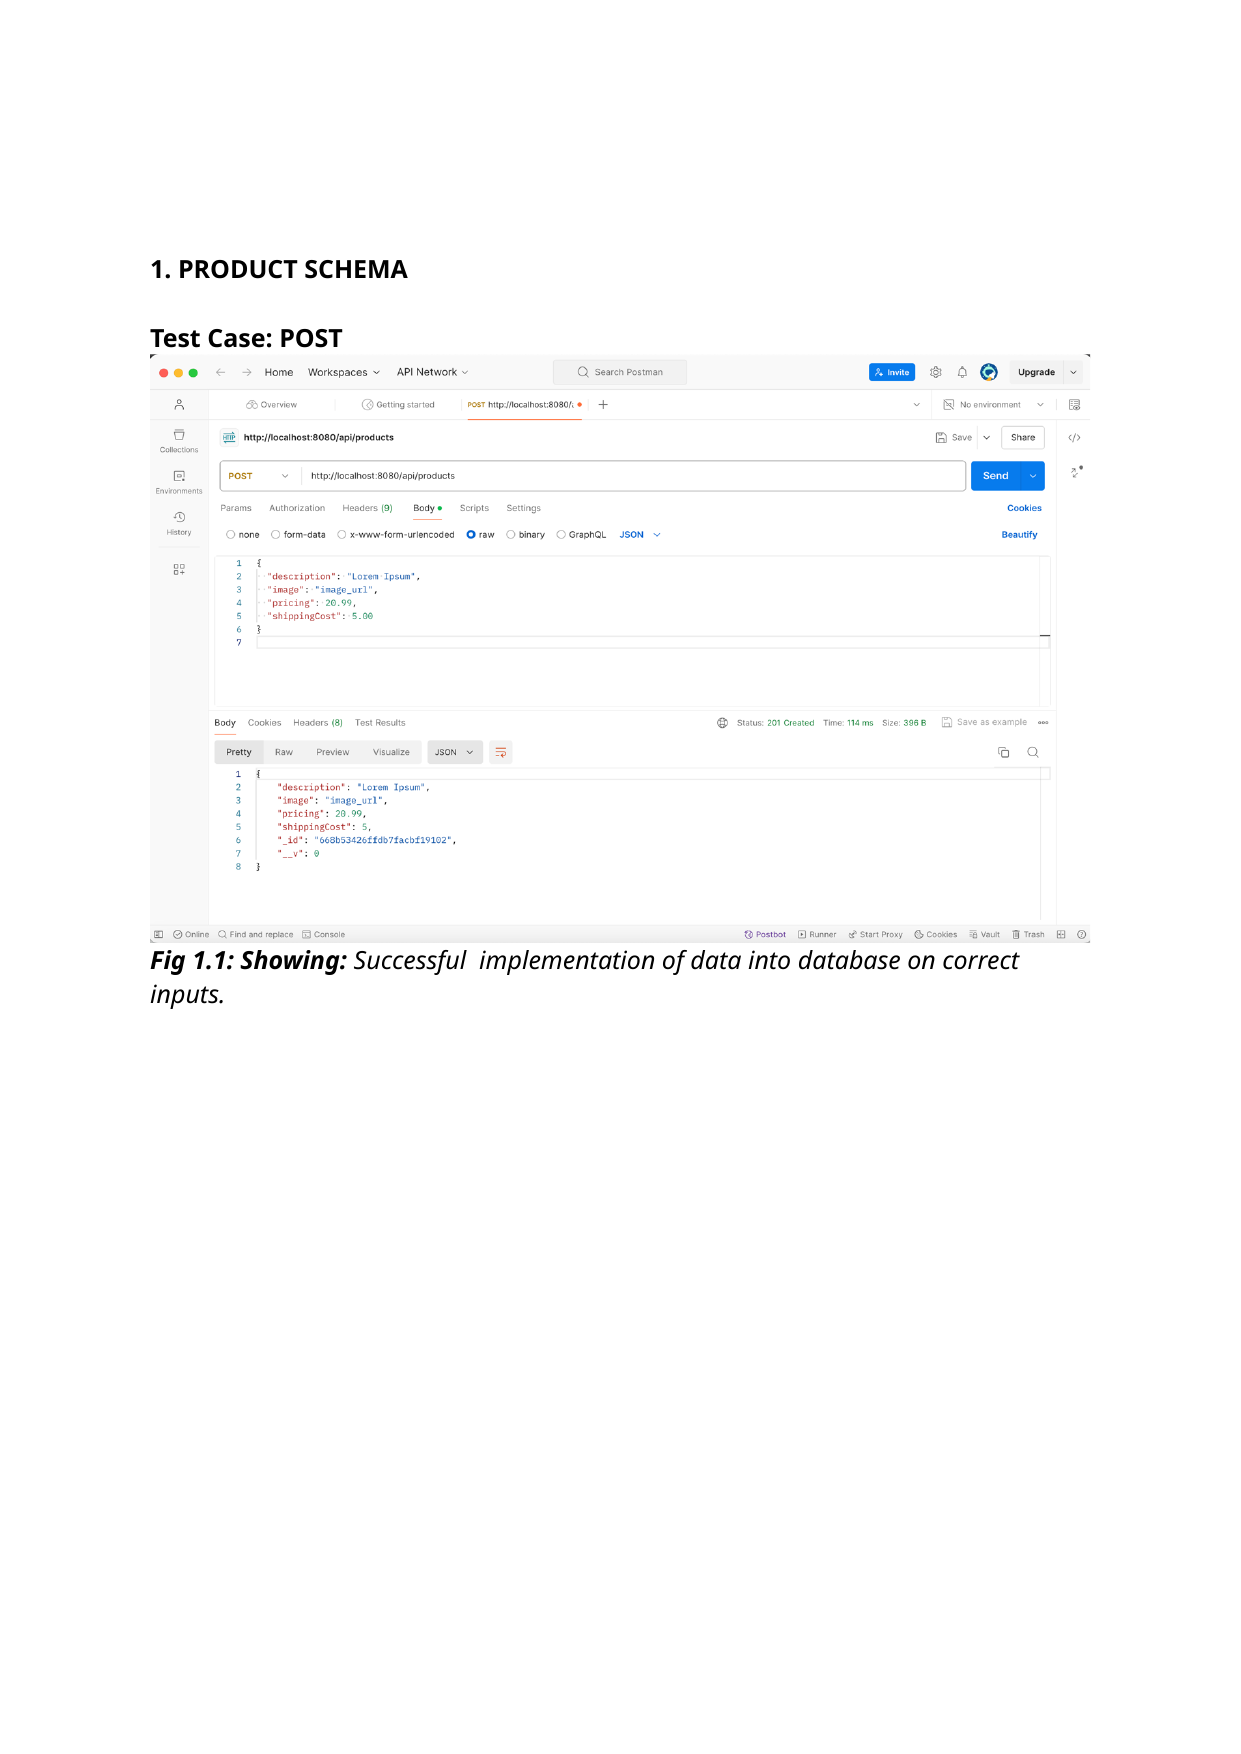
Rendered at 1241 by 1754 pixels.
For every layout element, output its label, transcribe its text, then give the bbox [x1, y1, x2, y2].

text Test Case: POST [150, 320, 1090, 354]
text 1. PRODUCT SCHEMA [150, 252, 1090, 286]
picture [150, 354, 1091, 943]
text Fig 1.1: Showing: Successful implementation of data into database on correct inputs. [150, 943, 1090, 1011]
